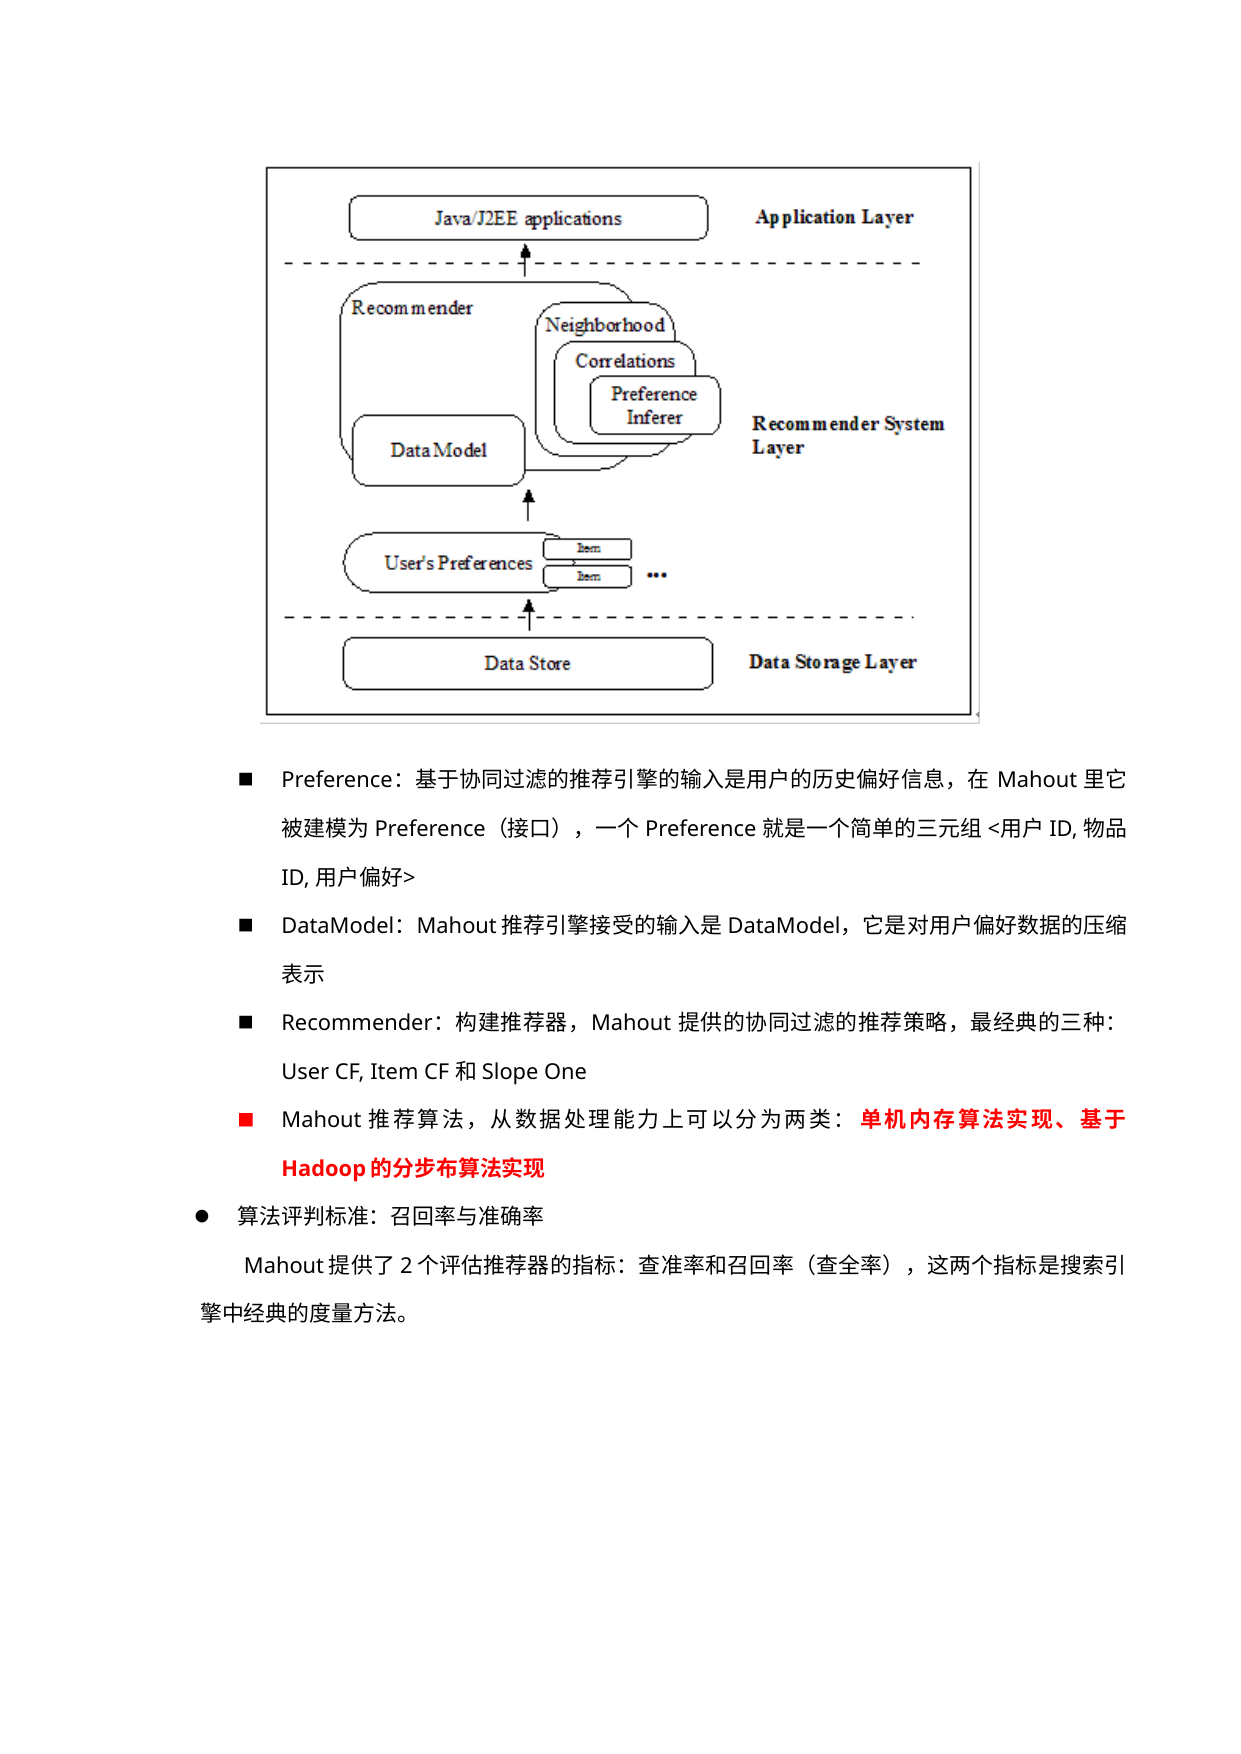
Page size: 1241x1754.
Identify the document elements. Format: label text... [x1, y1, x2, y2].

list DataModel：Mahout推荐引擎接受的输入是 DataModel，它是对用户偏好数据的压缩表示 [237, 908, 1128, 989]
list Recommender：构建推荐器，Mahout 提供的协同过滤的推荐策略，最经典的三种：User CF, Item CF 和 Slope One [237, 1005, 1128, 1086]
picture [260, 162, 981, 725]
list Mahout推荐算法，从数据处理能力上可以分为两类：单机内存算法实现、基于Hadoop的分步布算法实现 [237, 1102, 1128, 1183]
list 算法评判标准：召回率与准确率 [194, 1199, 1128, 1231]
list Preference：基于协同过滤的推荐引擎的输入是用户的历史偏好信息，在 Mahout 里它被建模为 Preference（接口），一个 Preference 就是一个简单的三元组 <用户 ID, 物品 ID, 用户偏好> [237, 762, 1128, 892]
text Mahout提供了2个评估推荐器的指标：查准率和召回率（查全率），这两个指标是搜索引擎中经典的度量方法。 [200, 1247, 1128, 1328]
